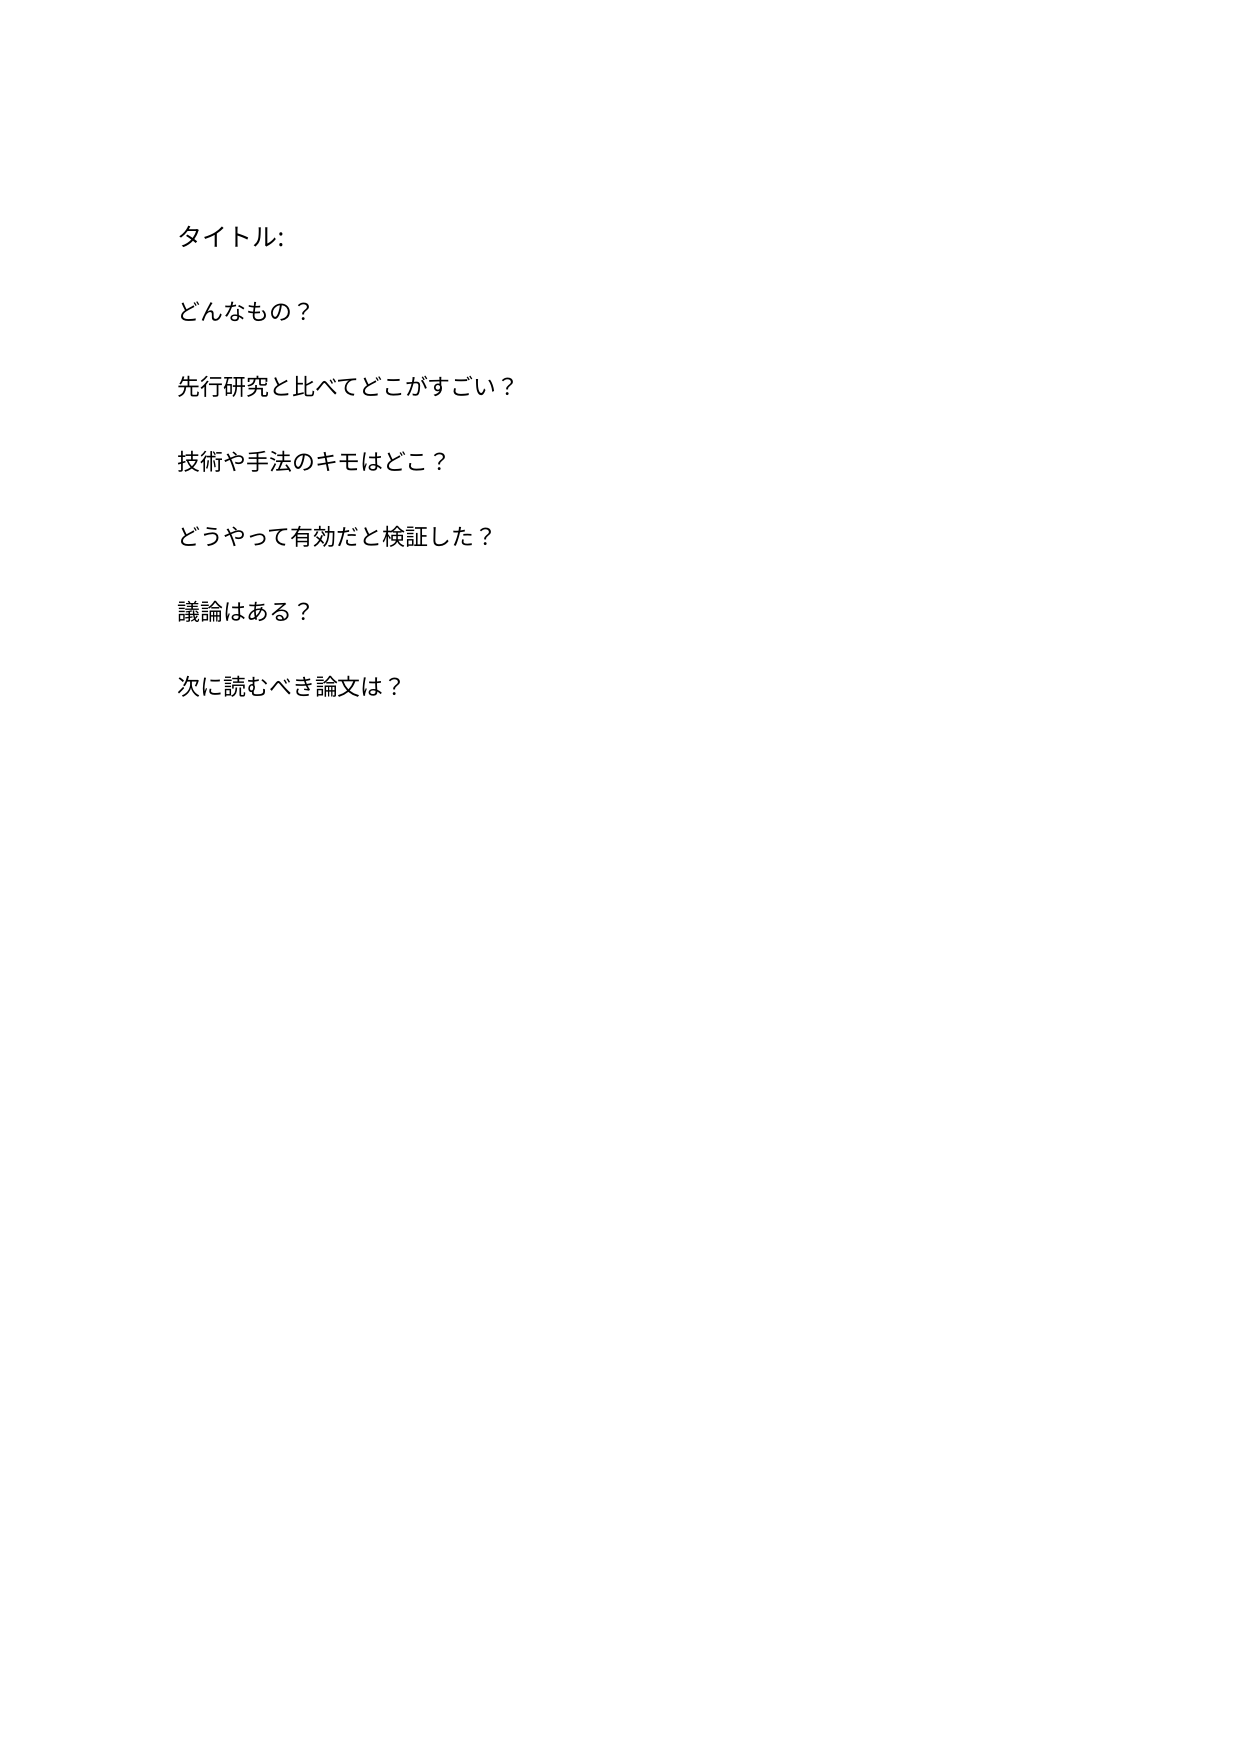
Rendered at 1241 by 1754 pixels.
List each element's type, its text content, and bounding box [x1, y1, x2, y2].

text どんなもの？ [177, 292, 1063, 329]
text 次に読むべき論文は？ [177, 667, 1063, 704]
text タイトル: [177, 217, 1063, 254]
text 議論はある？ [177, 592, 1063, 667]
text 技術や手法のキモはどこ？ [177, 442, 1063, 479]
text どうやって有効だと検証した？ [177, 517, 1063, 554]
text 先行研究と比べてどこがすごい？ [177, 367, 1063, 404]
